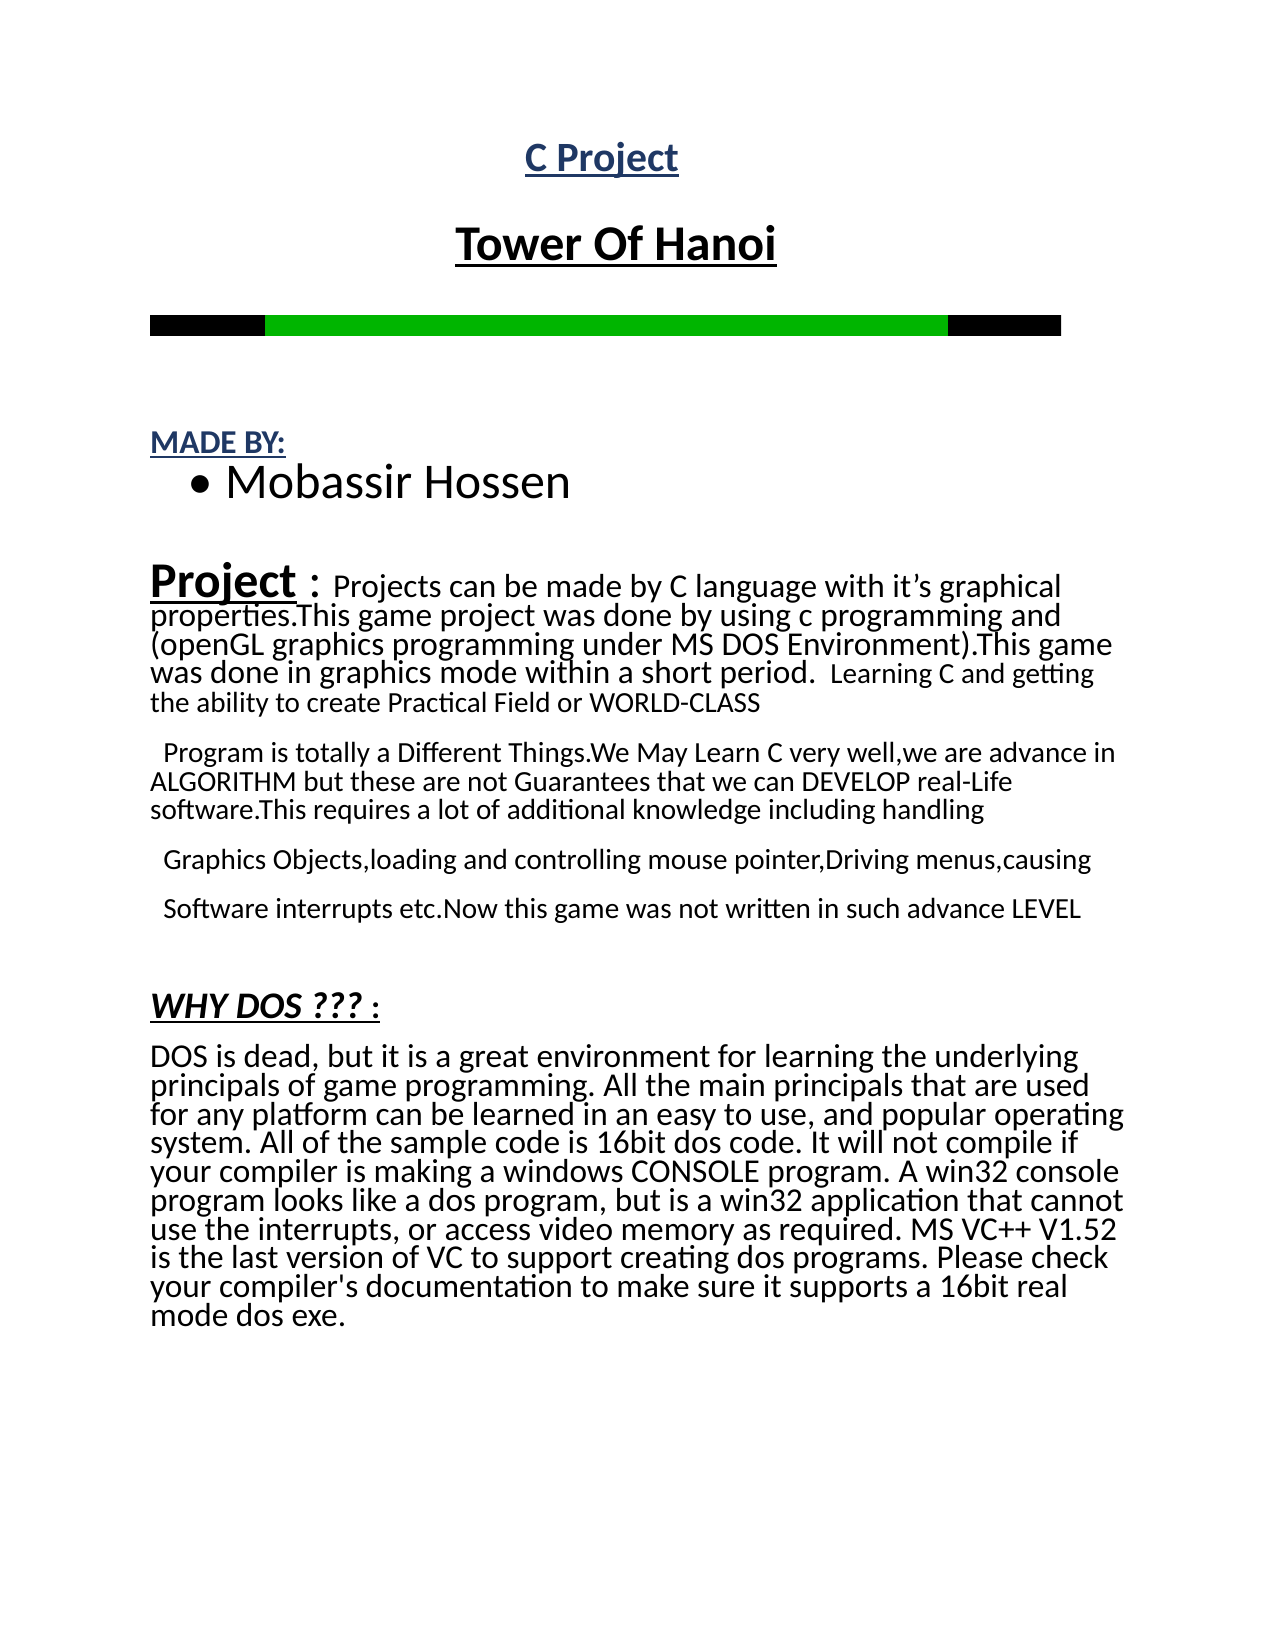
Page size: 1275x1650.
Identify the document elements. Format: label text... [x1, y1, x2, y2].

list Mobassir Hossen [187, 476, 1125, 504]
text Program is totally a Different Things.We May Learn C very well,we are advance in ALGORITHM but these are not Guarantees that we can DEVELOP real-Life software.This requires a lot of additional knowledge including handling [150, 739, 1125, 826]
text Tower Of Hanoi [150, 237, 1125, 266]
text Software interrupts etc.Now this game was not written in such advance LEVEL [150, 896, 1125, 925]
text Graphics Objects,loading and controlling mouse pointer,Driving menus,causing [150, 846, 1125, 875]
text C Project [450, 150, 1125, 177]
text WHY DOS ??? : [150, 995, 1125, 1024]
text DOS is dead, but it is a great environment for learning the underlying principals of game programming. All the main principals that are used for any platform can be learned in an easy to use, and popular operating system. All of the sample code is 16bit dos code. It will not compile if your compiler is making a windows CONSOLE program. A win32 console program looks like a dos program, but is a win32 application that cannot use the interrupts, or access video memory as required. MS VC++ V1.52 is the last version of VC to support creating dos programs. Please check your compiler's documentation to make sure it supports a 16bit real mode dos exe. [150, 1045, 1125, 1332]
text MADE BY: [150, 432, 1125, 459]
text Project : Projects can be made by C language with it’s graphical properties.This game project was done by using c programming and (openGL graphics programming under MS DOS Environment).This game was done in graphics mode within a short period. Learning C and getting the ability to create Practical Field or WORLD-CLASS [150, 575, 1125, 718]
